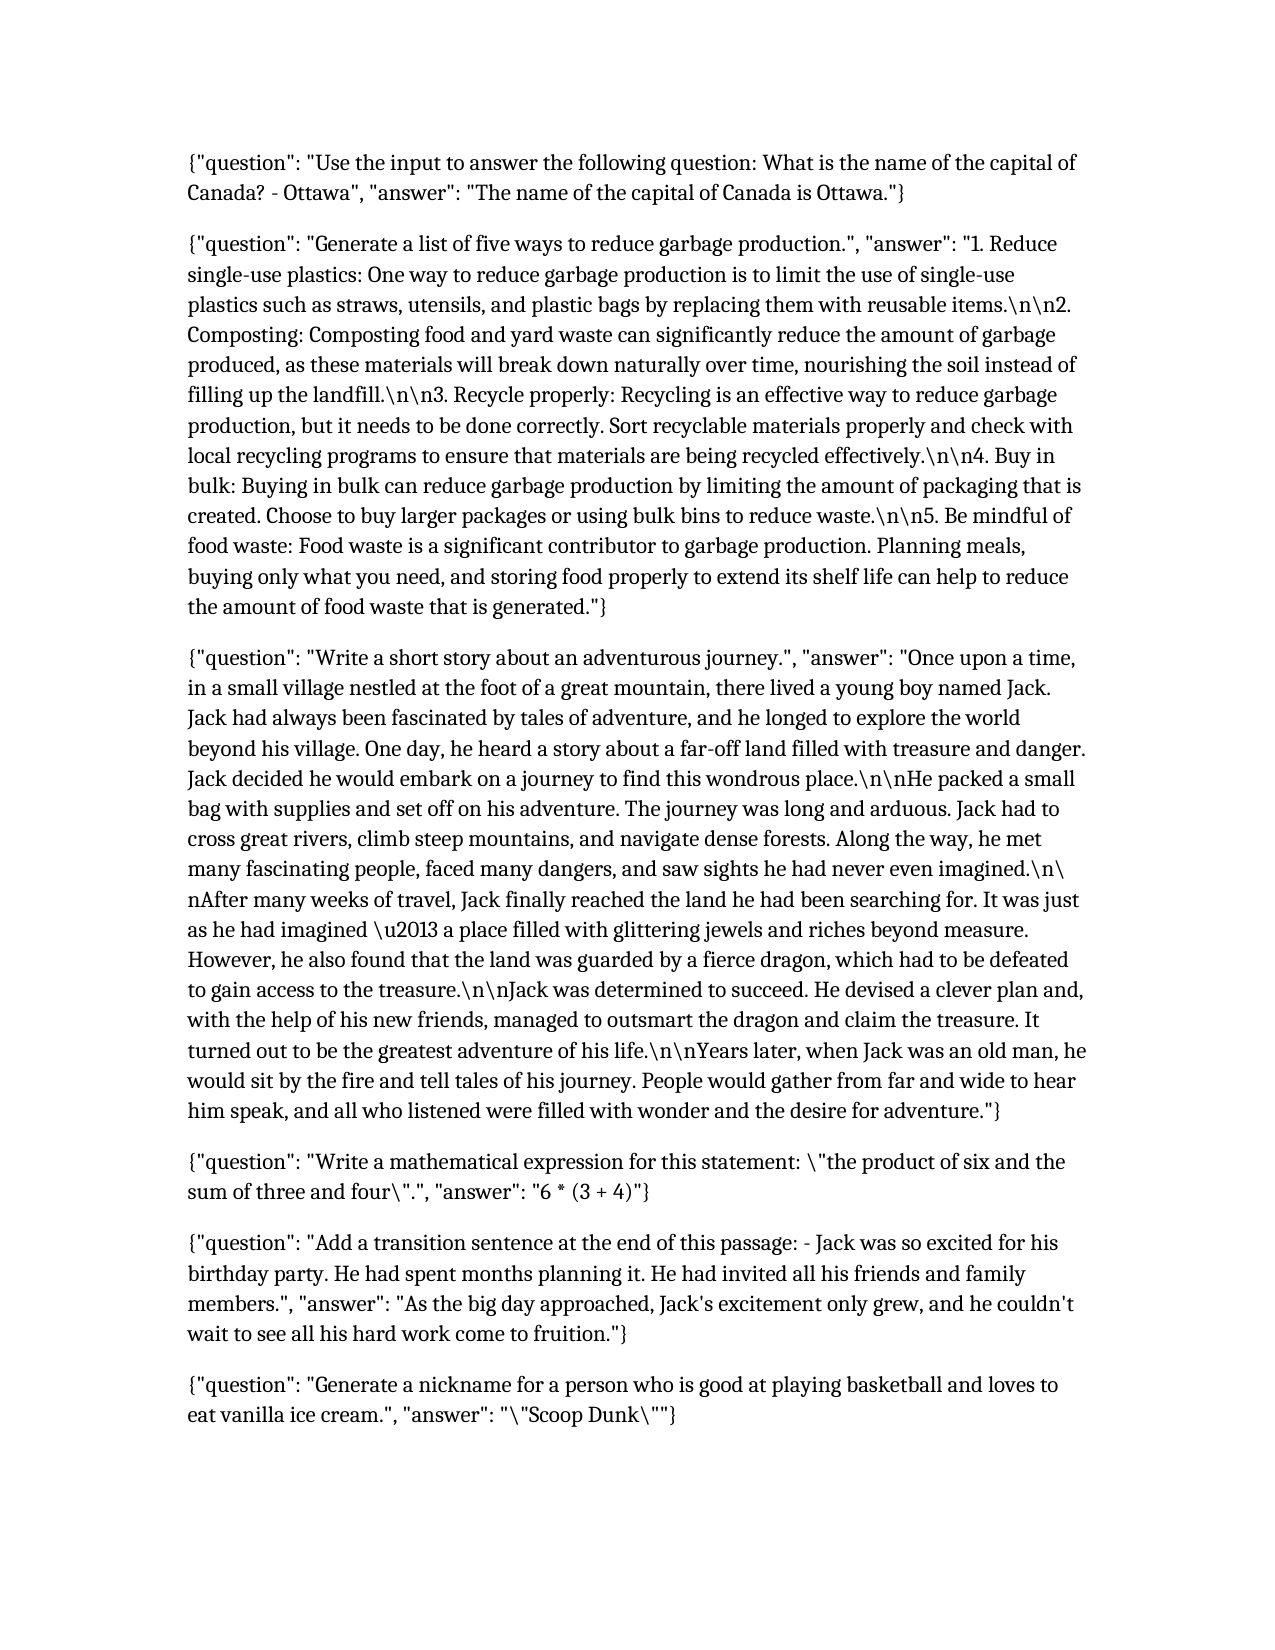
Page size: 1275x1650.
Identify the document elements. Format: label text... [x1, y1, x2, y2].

text {"question": "Write a mathematical expression for this statement: \"the product of six and the sum of three and four\".", "answer": "6 * (3 + 4)"} [187, 1149, 1087, 1206]
text {"question": "Generate a nickname for a person who is good at playing basketball and loves to eat vanilla ice cream.", "answer": "\"Scoop Dunk\""} [187, 1372, 1087, 1428]
text {"question": "Add a transition sentence at the end of this passage: - Jack was so excited for his birthday party. He had spent months planning it. He had invited all his friends and family members.", "answer": "As the big day approached, Jack's excitement only grew, and he couldn't wait to see all his hard work come to fruition."} [187, 1230, 1087, 1347]
text {"question": "Generate a list of five ways to reduce garbage production.", "answer": "1. Reduce single-use plastics: One way to reduce garbage production is to limit the use of single-use plastics such as straws, utensils, and plastic bags by replacing them with reusable items.\n\n2. Composting: Composting food and yard waste can significantly reduce the amount of garbage produced, as these materials will break down naturally over time, nourishing the soil instead of filling up the landfill.\n\n3. Recycle properly: Recycling is an effective way to reduce garbage production, but it needs to be done correctly. Sort recyclable materials properly and check with local recycling programs to ensure that materials are being recycled effectively.\n\n4. Buy in bulk: Buying in bulk can reduce garbage production by limiting the amount of packaging that is created. Choose to buy larger packages or using bulk bins to reduce waste.\n\n5. Be mindful of food waste: Food waste is a significant contributor to garbage production. Planning meals, buying only what you need, and storing food properly to extend its shelf life can help to reduce the amount of food waste that is generated."} [187, 231, 1087, 620]
text {"question": "Use the input to answer the following question: What is the name of the capital of Canada? - Ottawa", "answer": "The name of the capital of Canada is Ottawa."} [187, 150, 1087, 207]
text {"question": "Write a short story about an adventurous journey.", "answer": "Once upon a time, in a small village nestled at the foot of a great mountain, there lived a young boy named Jack. Jack had always been fascinated by tales of adventure, and he longed to explore the world beyond his village. One day, he heard a story about a far-off land filled with treasure and danger. Jack decided he would embark on a journey to find this wondrous place.\n\nHe packed a small bag with supplies and set off on his adventure. The journey was long and arduous. Jack had to cross great rivers, climb steep mountains, and navigate dense forests. Along the way, he met many fascinating people, faced many dangers, and saw sights he had never even imagined.\n\nAfter many weeks of travel, Jack finally reached the land he had been searching for. It was just as he had imagined \u2013 a place filled with glittering jewels and riches beyond measure. However, he also found that the land was guarded by a fierce dragon, which had to be defeated to gain access to the treasure.\n\nJack was determined to succeed. He devised a clever plan and, with the help of his new friends, managed to outsmart the dragon and claim the treasure. It turned out to be the greatest adventure of his life.\n\nYears later, when Jack was an old man, he would sit by the fire and tell tales of his journey. People would gather from far and wide to hear him speak, and all who listened were filled with wonder and the desire for adventure."} [187, 645, 1087, 1124]
